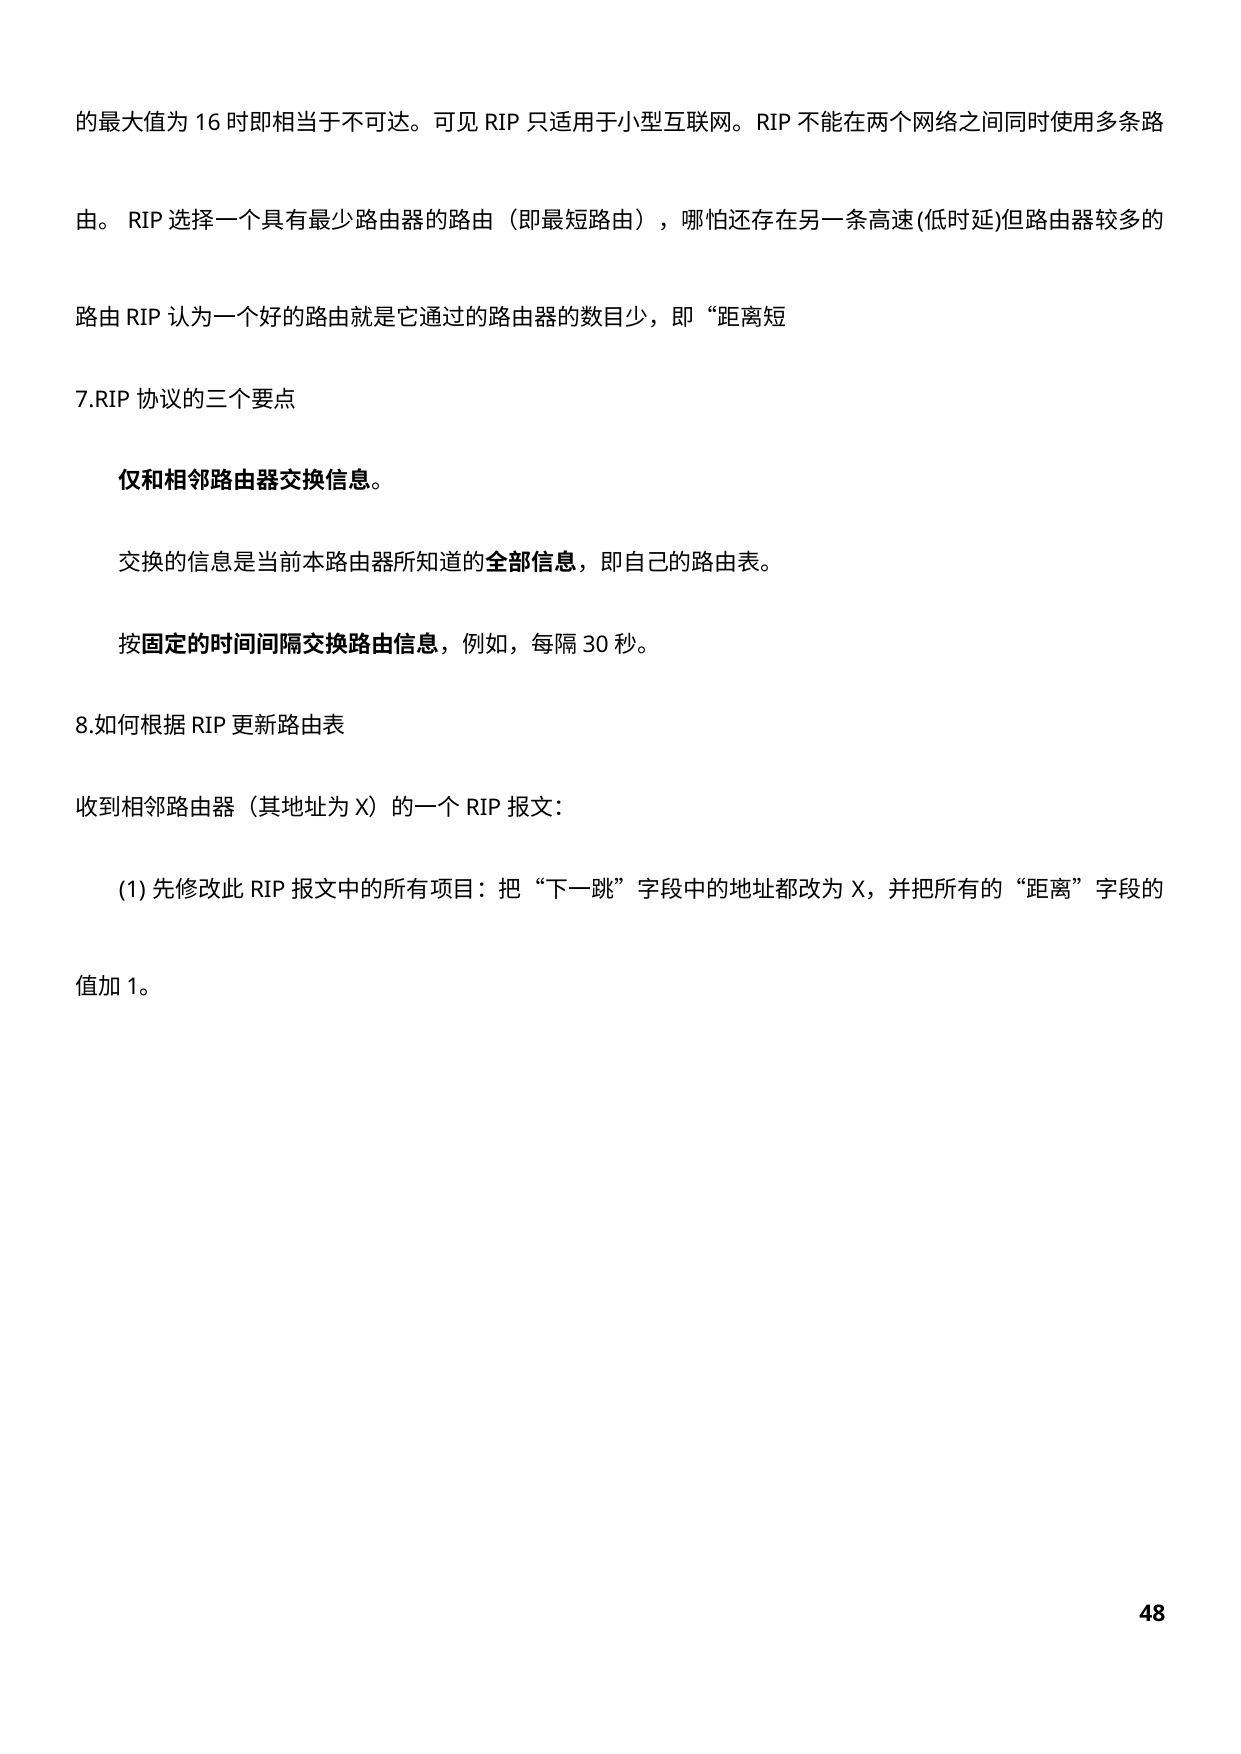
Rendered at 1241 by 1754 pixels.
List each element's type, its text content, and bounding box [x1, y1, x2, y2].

text 收到相邻路由器（其地址为 X）的一个 RIP 报文： [75, 773, 1165, 838]
text (1) 先修改此 RIP 报文中的所有项目：把“下一跳”字段中的地址都改为 X，并把所有的“距离”字段的值加 1。 [75, 855, 1165, 1017]
text 仅和相邻路由器交换信息。 [75, 447, 1165, 512]
text 按固定的时间间隔交换路由信息，例如，每隔 30 秒。 [75, 610, 1165, 675]
text 7.RIP 协议的三个要点 [75, 365, 1165, 430]
text 交换的信息是当前本路由器所知道的全部信息，即自己的路由表。 [75, 528, 1165, 593]
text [75, 88, 1165, 348]
text 8.如何根据RIP更新路由表 [75, 691, 1165, 756]
